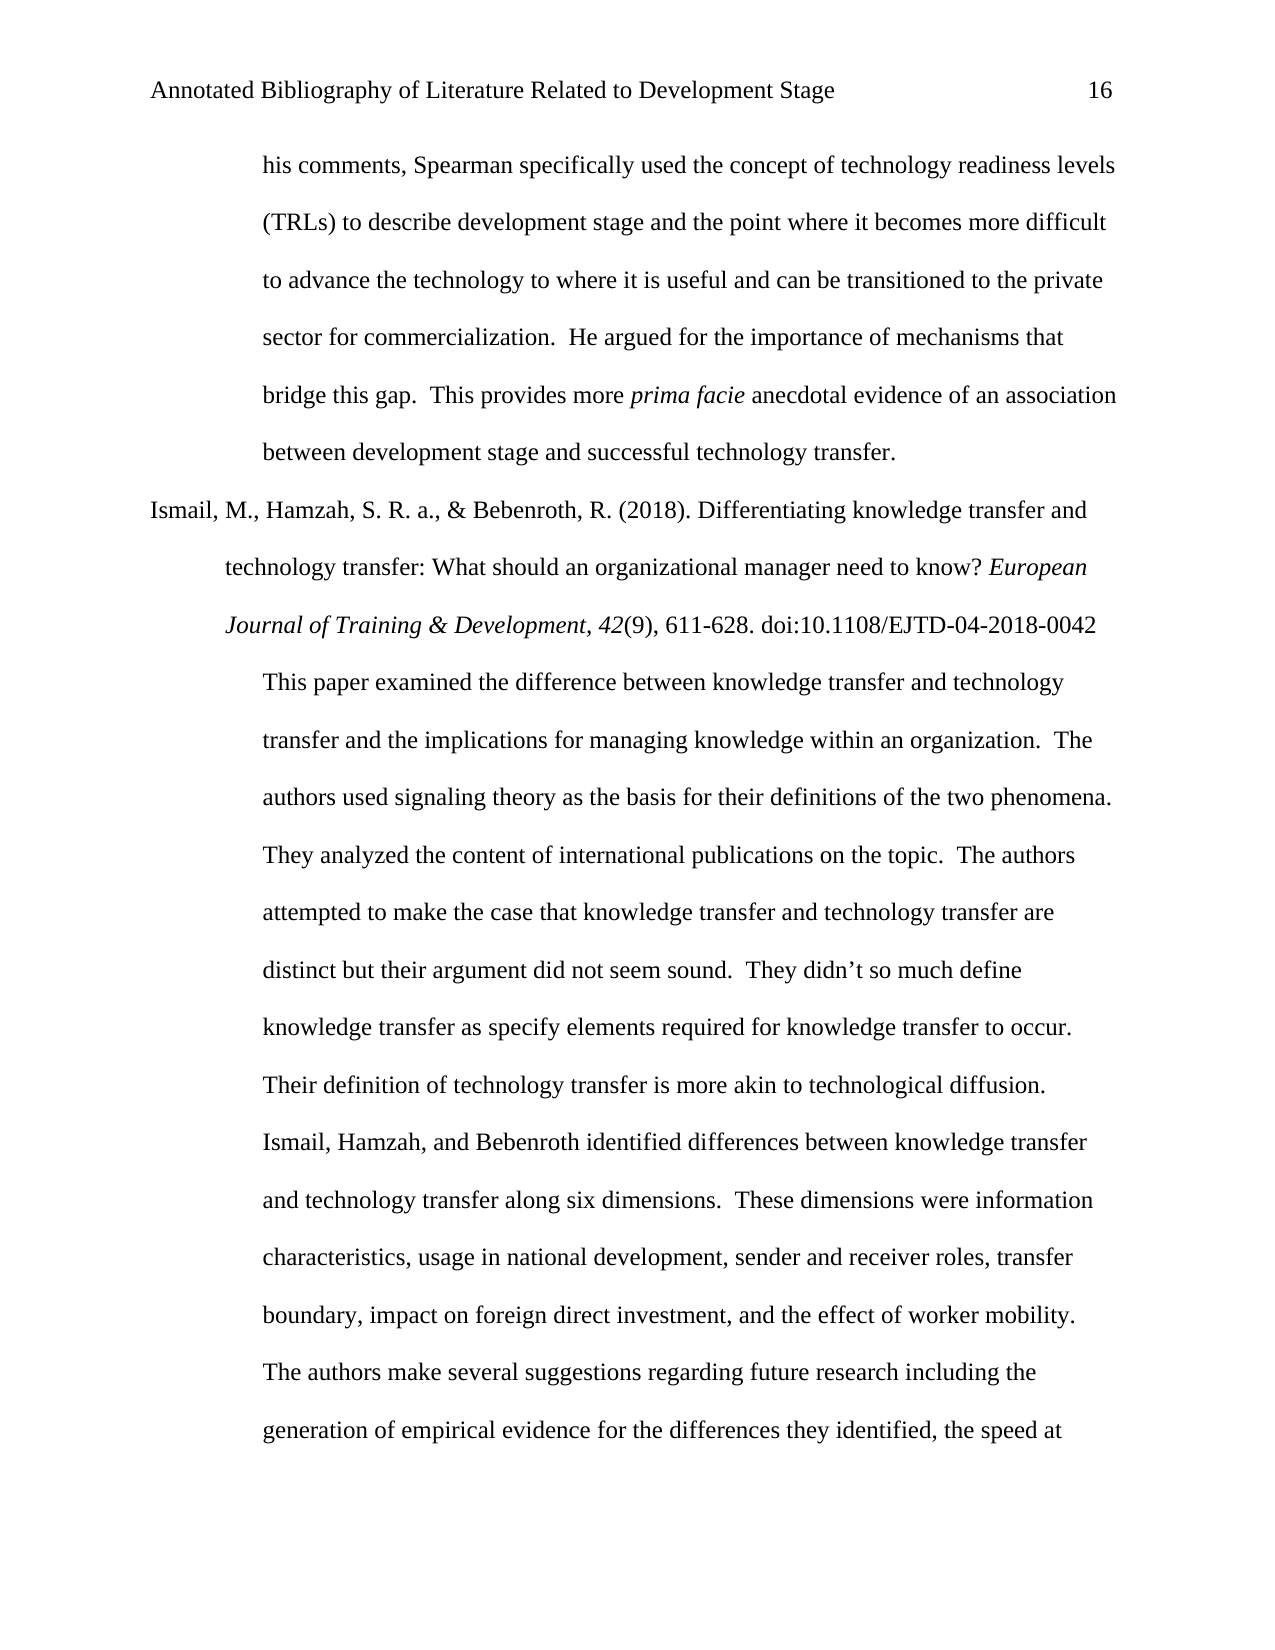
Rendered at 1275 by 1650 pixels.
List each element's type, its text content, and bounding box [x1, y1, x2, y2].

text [262, 150, 1125, 466]
text Ismail, M., Hamzah, S. R. a., & Bebenroth, R. (2018). Differentiating knowledge transfer and technology transfer: What should an organizational manager need to know? European Journal of Training & Development, 42(9), 611-628. doi:10.1108/EJTD-04-2018-0042 [150, 495, 1125, 639]
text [262, 667, 1125, 1444]
